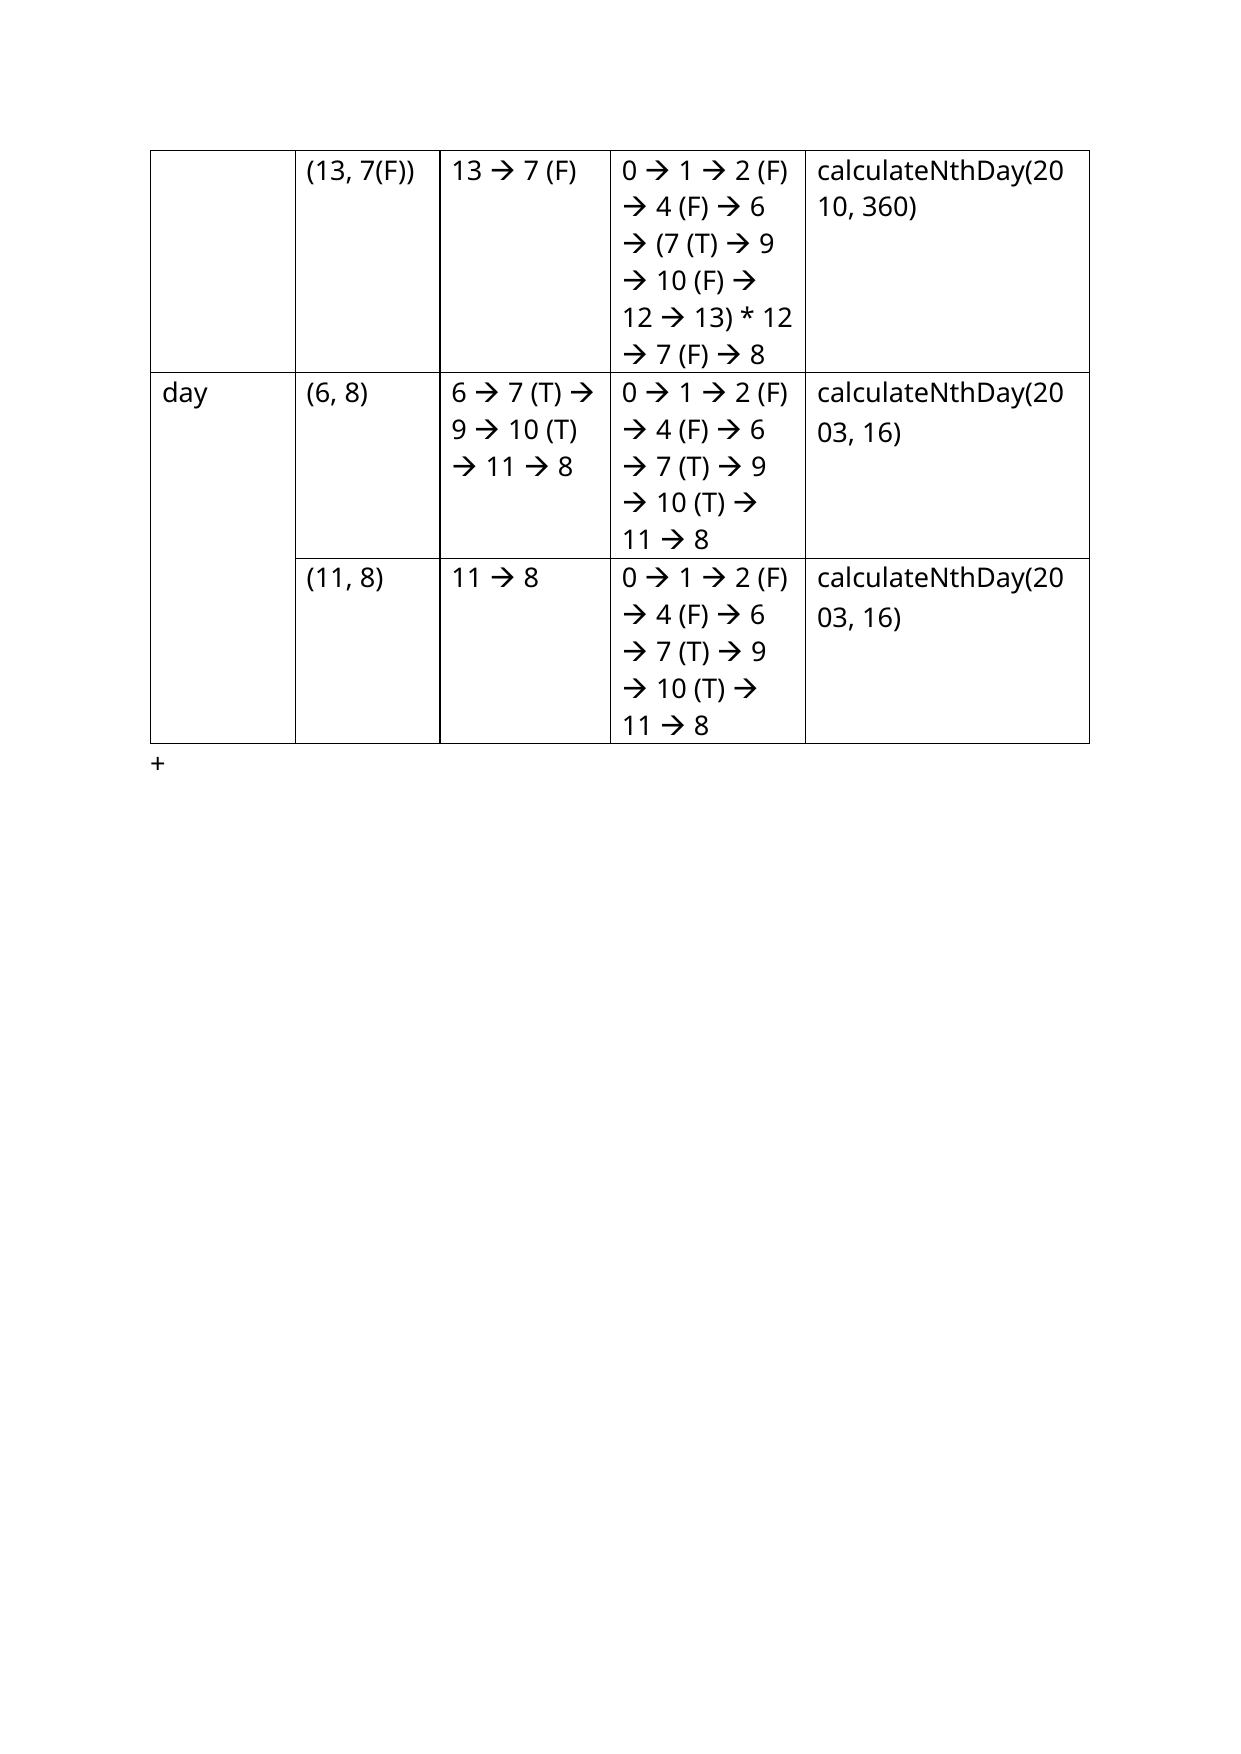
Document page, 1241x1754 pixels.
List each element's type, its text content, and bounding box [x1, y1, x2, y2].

table_cell 0 1 2 (F) 4 (F) 6 7 (T) 9 10 (T) 11 8 [611, 559, 805, 743]
table_cell calculateNthDay(2010, 360) [806, 151, 1089, 372]
table_cell (11, 8) [296, 559, 439, 743]
table_cell calculateNthDay(2003, 16) [806, 559, 1089, 743]
table_cell calculateNthDay(2003, 16) [806, 373, 1089, 558]
table_cell (13, 7(F)) [296, 151, 439, 372]
table_cell 0 1 2 (F) 4 (F) 6 (7 (T) 9 10 (F) 12 13) * 12 7 (F) 8 [611, 151, 805, 372]
table_cell day [151, 373, 295, 743]
text + [150, 744, 1090, 781]
table_cell 0 1 2 (F) 4 (F) 6 7 (T) 9 10 (T) 11 8 [611, 373, 805, 558]
table_cell 6 7 (T) 9 10 (T) 11 8 [441, 373, 610, 558]
table_cell (6, 8) [296, 373, 439, 558]
table_cell 13 7 (F) [441, 151, 610, 372]
table_cell 11 8 [441, 559, 610, 743]
